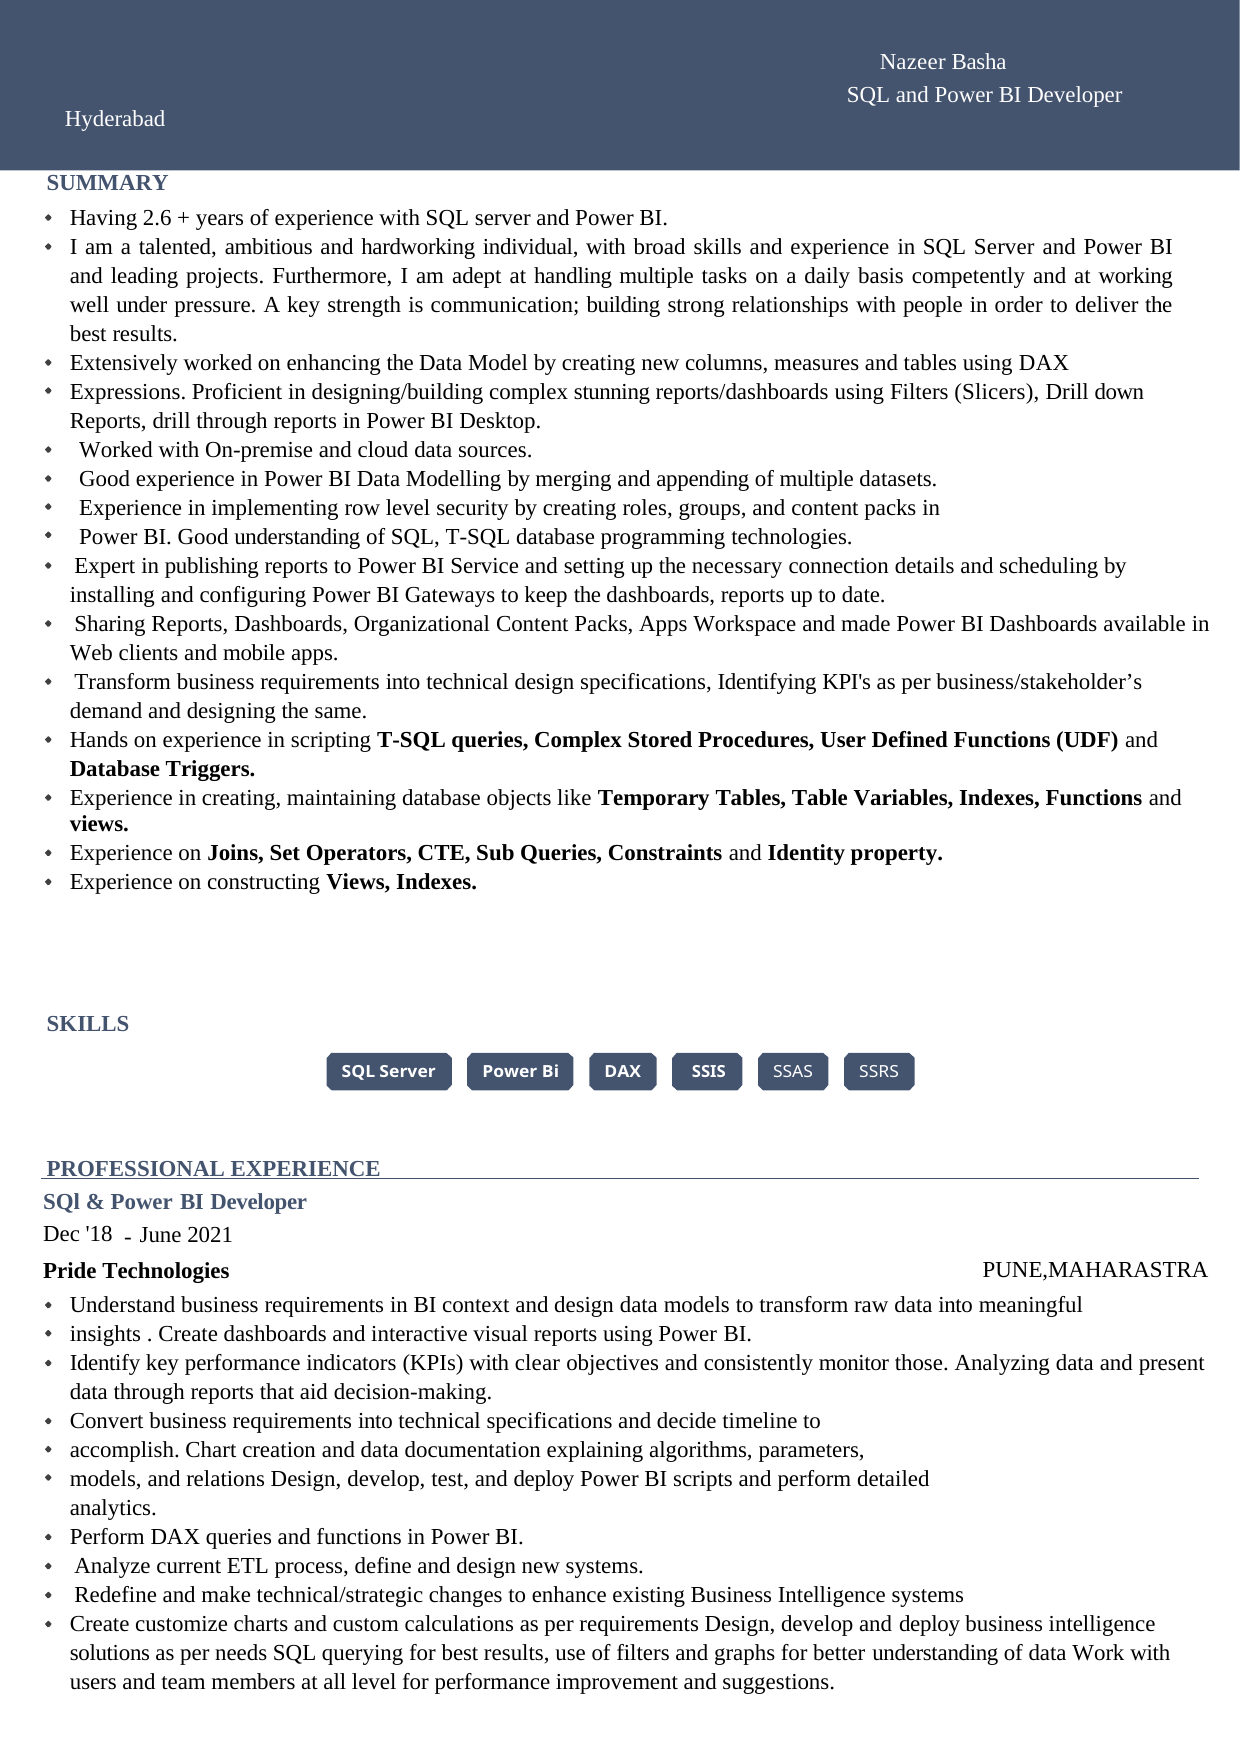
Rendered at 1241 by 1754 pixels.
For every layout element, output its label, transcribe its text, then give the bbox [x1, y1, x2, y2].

text Dec '18 - June 2021 [43, 1221, 1211, 1249]
text Transform business requirements into technical design specifications, Identifying KPI's as per business/stakeholder’s demand and designing the same. [69, 668, 1178, 723]
subtitle SUMMARY [41, 169, 1211, 195]
text  Hyderabad [41, 105, 382, 131]
text Having 2.6 + years of experience with SQL server and Power BI. [69, 204, 1211, 230]
text SQl & Power BI Developer [43, 1188, 1211, 1214]
text Good experience in Power BI Data Modelling by merging and appending of multiple datasets. Experience in implementing row level security by creating roles, groups, and content packs in Power BI. Good understanding of SQL, T-SQL database programming technologies. [79, 465, 991, 549]
text Convert business requirements into technical specifications and decide timeline to accomplish. Chart creation and data documentation explaining algorithms, parameters, models, and relations Design, develop, test, and deploy Power BI scripts and perform detailed analytics. [69, 1407, 931, 1521]
text Pride Technologies PUNE,MAHARASTRA [43, 1256, 1211, 1283]
text Redefine and make technical/strategic changes to enhance existing Business Intelligence systems [74, 1581, 1211, 1608]
title Nazeer Basha [879, 48, 1211, 74]
text Experience on Joins, Set Operators, CTE, Sub Queries, Constraints and Identity property. [69, 839, 1211, 866]
text Sharing Reports, Dashboards, Organizational Content Packs, Apps Workspace and made Power BI Dashboards available in Web clients and mobile apps. [69, 610, 1211, 665]
text Experience in creating, maintaining database objects like Temporary Tables, Table Variables, Indexes, Functions and views. [69, 784, 1211, 837]
subtitle SKILLS [41, 1011, 1211, 1037]
text Worked with On-premise and cloud data sources. [79, 436, 1211, 462]
text Experience on constructing Views, Indexes. [69, 868, 1211, 894]
text Understand business requirements in BI context and design data models to transform raw data into meaningful insights . Create dashboards and interactive visual reports using Power BI. [69, 1291, 1148, 1347]
text Perform DAX queries and functions in Power BI. [69, 1523, 1211, 1550]
text SQL and Power BI Developer [847, 81, 1211, 107]
text Analyze current ETL process, define and design new systems. [74, 1552, 1211, 1579]
text Expert in publishing reports to Power BI Service and setting up the necessary connection details and scheduling by installing and configuring Power BI Gateways to keep the dashboards, reports up to date. [69, 552, 1211, 607]
text I am a talented, ambitious and hardworking individual, with broad skills and experience in SQL Server and Power BI and leading projects. Furthermore, I am adept at handling multiple tasks on a daily basis competently and at working well under pressure. A key strength is communication; building strong relationships with people in order to deliver the best results. [69, 233, 1173, 346]
text Hands on experience in scripting T-SQL queries, Complex Stored Procedures, User Defined Functions (UDF) and Database Triggers. [69, 726, 1178, 781]
text Create customize charts and custom calculations as per requirements Design, develop and deploy business intelligence solutions as per needs SQL querying for best results, use of filters and graphs for better understanding of data Work with users and team members at all level for performance improvement and suggestions. [69, 1610, 1202, 1694]
text PROFESSIONAL EXPERIENCE [41, 1155, 1211, 1182]
text Identify key performance indicators (KPIs) with clear objectives and consistently monitor those. Analyzing data and present data through reports that aid decision-making. [69, 1349, 1211, 1405]
text Extensively worked on enhancing the Data Model by creating new columns, measures and tables using DAX Expressions. Proficient in designing/building complex stunning reports/dashboards using Filters (Slicers), Drill down Reports, drill through reports in Power BI Desktop. [69, 349, 1178, 433]
